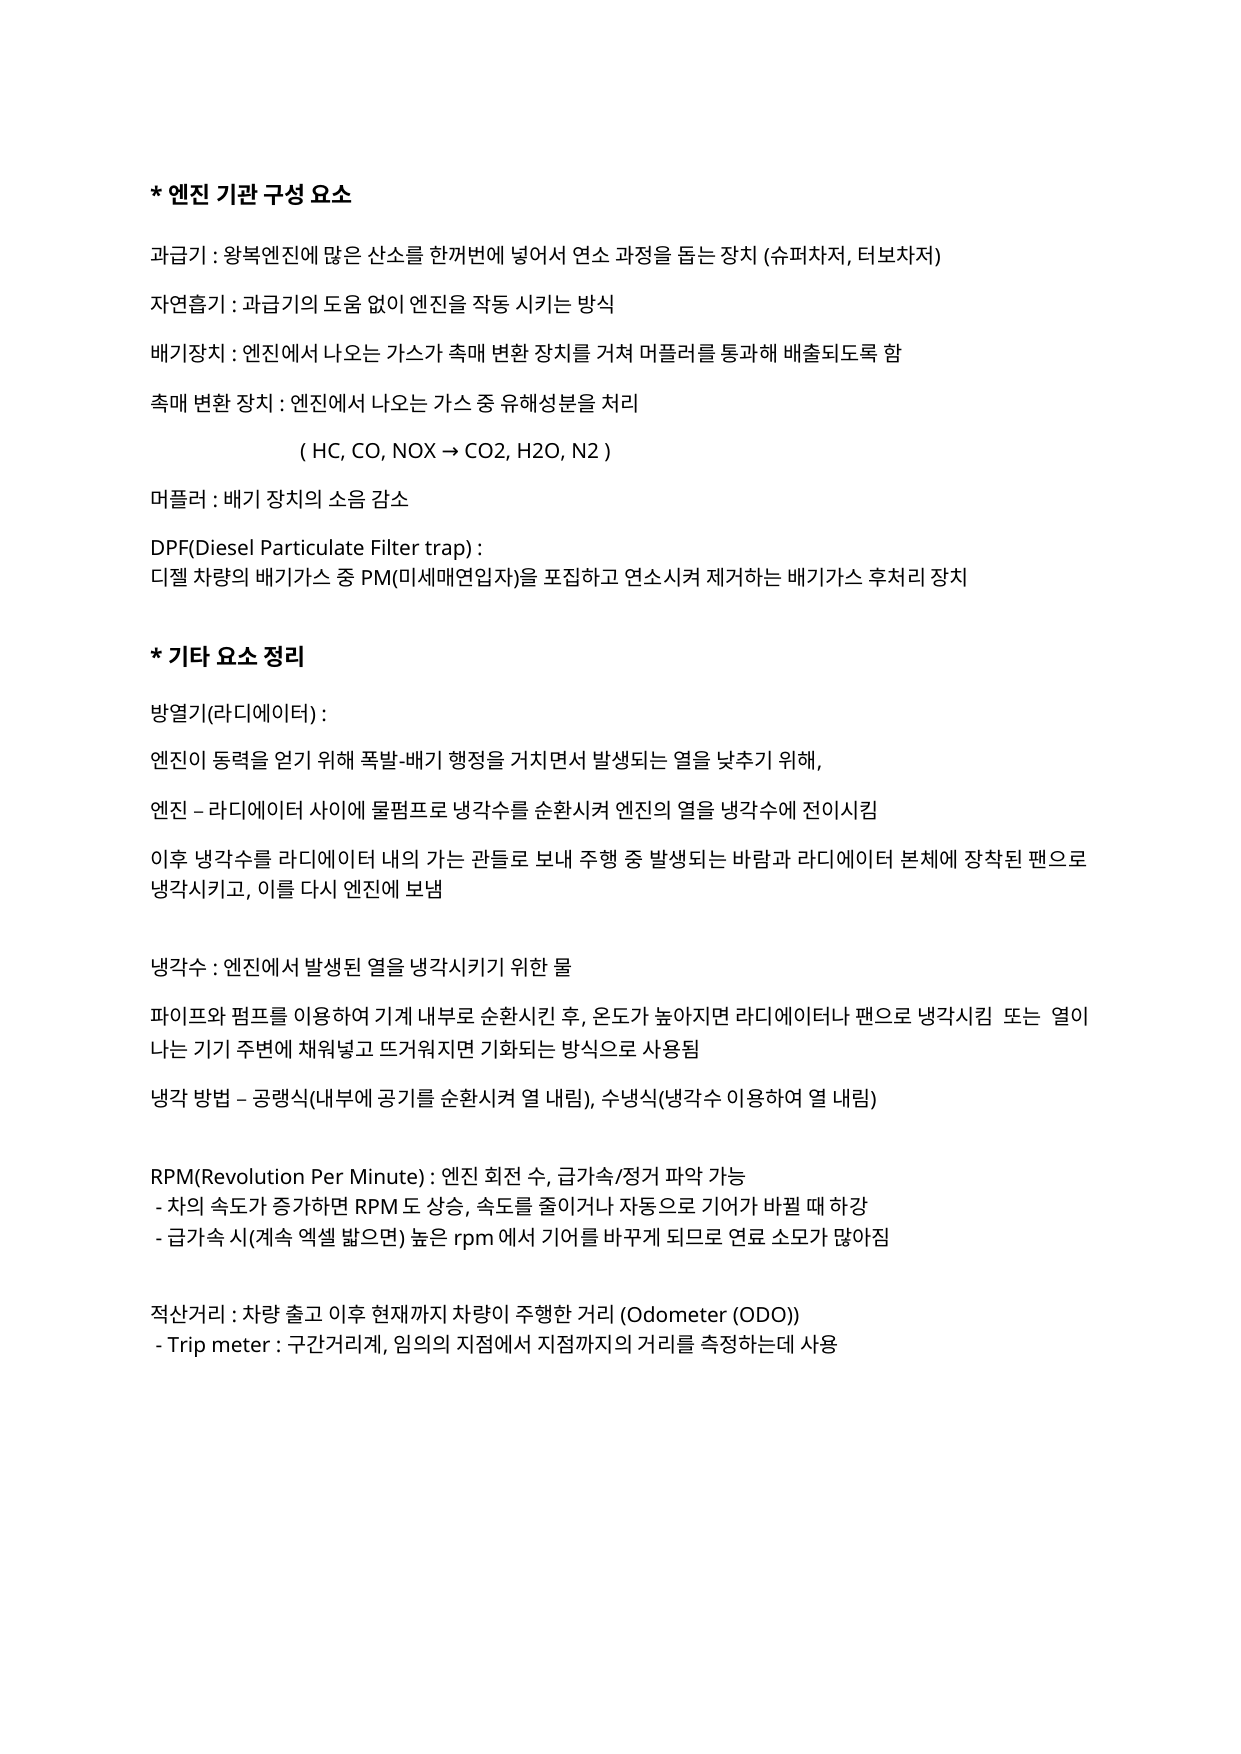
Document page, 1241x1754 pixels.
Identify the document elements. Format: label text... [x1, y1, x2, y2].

text - 차의 속도가 증가하면 RPM도 상승, 속도를 줄이거나 자동으로 기어가 바뀔 때 하강 [150, 1190, 1090, 1221]
text RPM(Revolution Per Minute) : 엔진 회전 수, 급가속/정거 파악 가능 [150, 1160, 1090, 1190]
text 냉각수 : 엔진에서 발생된 열을 냉각시키기 위한 물 [150, 951, 1090, 981]
text * 엔진 기관 구성 요소 [150, 177, 1090, 211]
text DPF(Diesel Particulate Filter trap) : [150, 533, 1090, 562]
text 과급기 : 왕복엔진에 많은 산소를 한꺼번에 넣어서 연소 과정을 돕는 장치 (슈퍼차저, 터보차저) [150, 239, 1090, 269]
text - Trip meter : 구간거리계, 임의의 지점에서 지점까지의 거리를 측정하는데 사용 [150, 1329, 1090, 1359]
text ( HC, CO, NOX → CO2, H2O, N2 ) [150, 436, 1090, 465]
text 이후 냉각수를 라디에이터 내의 가는 관들로 보내 주행 중 발생되는 바람과 라디에이터 본체에 장착된 팬으로 냉각시키고, 이를 다시 엔진에 보냄 [150, 843, 1090, 904]
text 배기장치 : 엔진에서 나오는 가스가 촉매 변환 장치를 거쳐 머플러를 통과해 배출되도록 함 [150, 338, 1090, 368]
text 머플러 : 배기 장치의 소음 감소 [150, 484, 1090, 514]
text 방열기(라디에이터) : [150, 697, 1090, 728]
text 냉각 방법 – 공랭식(내부에 공기를 순환시켜 열 내림), 수냉식(냉각수 이용하여 열 내림) [150, 1082, 1090, 1113]
text 촉매 변환 장치 : 엔진에서 나오는 가스 중 유해성분을 처리 [150, 387, 1090, 417]
text 자연흡기 : 과급기의 도움 없이 엔진을 작동 시키는 방식 [150, 288, 1090, 319]
text 파이프와 펌프를 이용하여 기계 내부로 순환시킨 후, 온도가 높아지면 라디에이터나 팬으로 냉각시킴 또는 열이 나는 기기 주변에 채워넣고 뜨거워지면 기화되는 방식으로 사용됨 [150, 1000, 1090, 1063]
text 적산거리 : 차량 출고 이후 현재까지 차량이 주행한 거리 (Odometer (ODO)) [150, 1298, 1090, 1329]
text - 급가속 시(계속 엑셀 밟으면) 높은 rpm에서 기어를 바꾸게 되므로 연료 소모가 많아짐 [150, 1221, 1090, 1251]
text 엔진이 동력을 얻기 위해 폭발-배기 행정을 거치면서 발생되는 열을 낮추기 위해, [150, 744, 1090, 775]
text 디젤 차량의 배기가스 중 PM(미세매연입자)을 포집하고 연소시켜 제거하는 배기가스 후처리 장치 [150, 562, 1090, 592]
text 엔진 – 라디에이터 사이에 물펌프로 냉각수를 순환시켜 엔진의 열을 냉각수에 전이시킴 [150, 794, 1090, 824]
text * 기타 요소 정리 [150, 639, 1090, 672]
